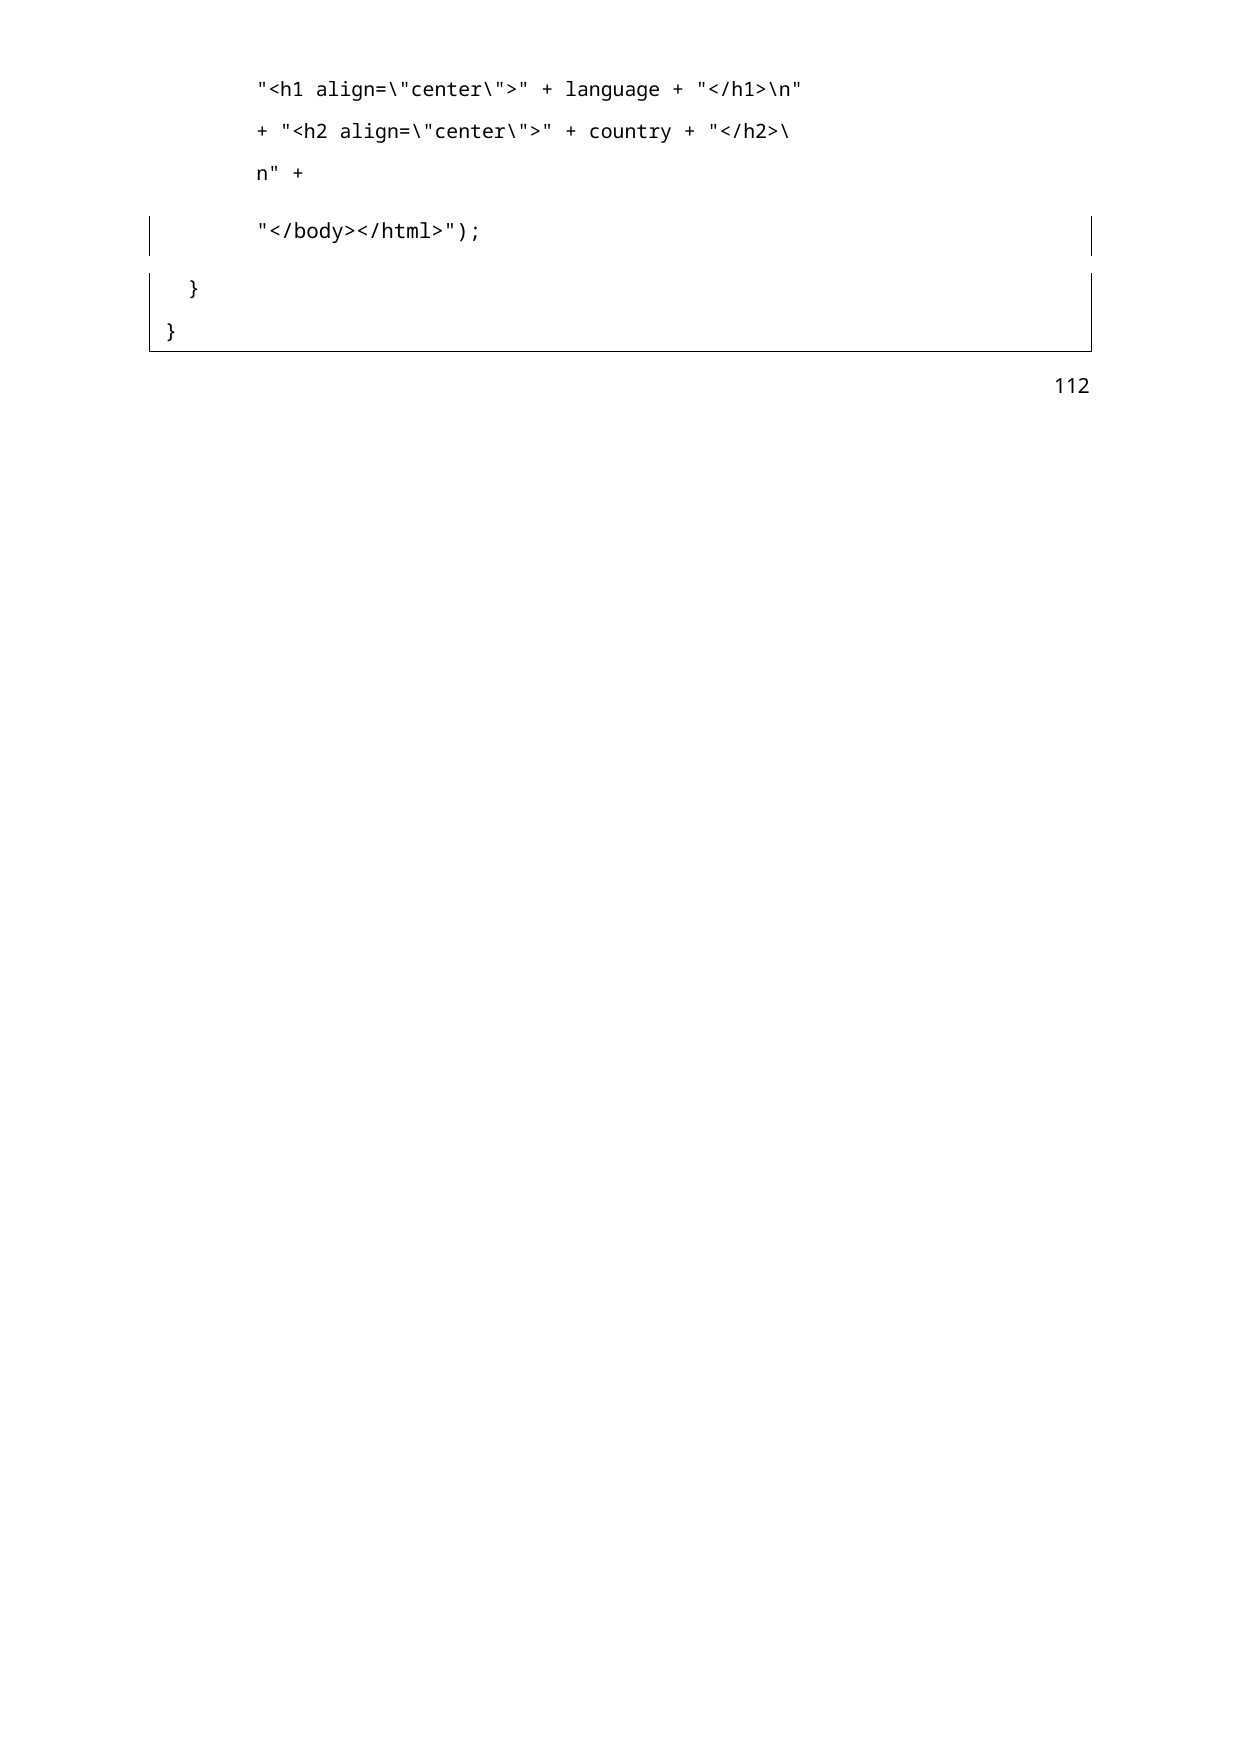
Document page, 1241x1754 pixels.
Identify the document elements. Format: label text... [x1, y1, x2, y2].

text "</body></html>"); [256, 216, 1090, 245]
text 112 [150, 371, 1089, 399]
text } [187, 273, 1090, 301]
text } [164, 316, 1090, 344]
text "<h1 align=\"center\">" + language + "</h1>\n" + "<h2 align=\"center\">" + country + "</h2>\n" + [256, 75, 806, 186]
